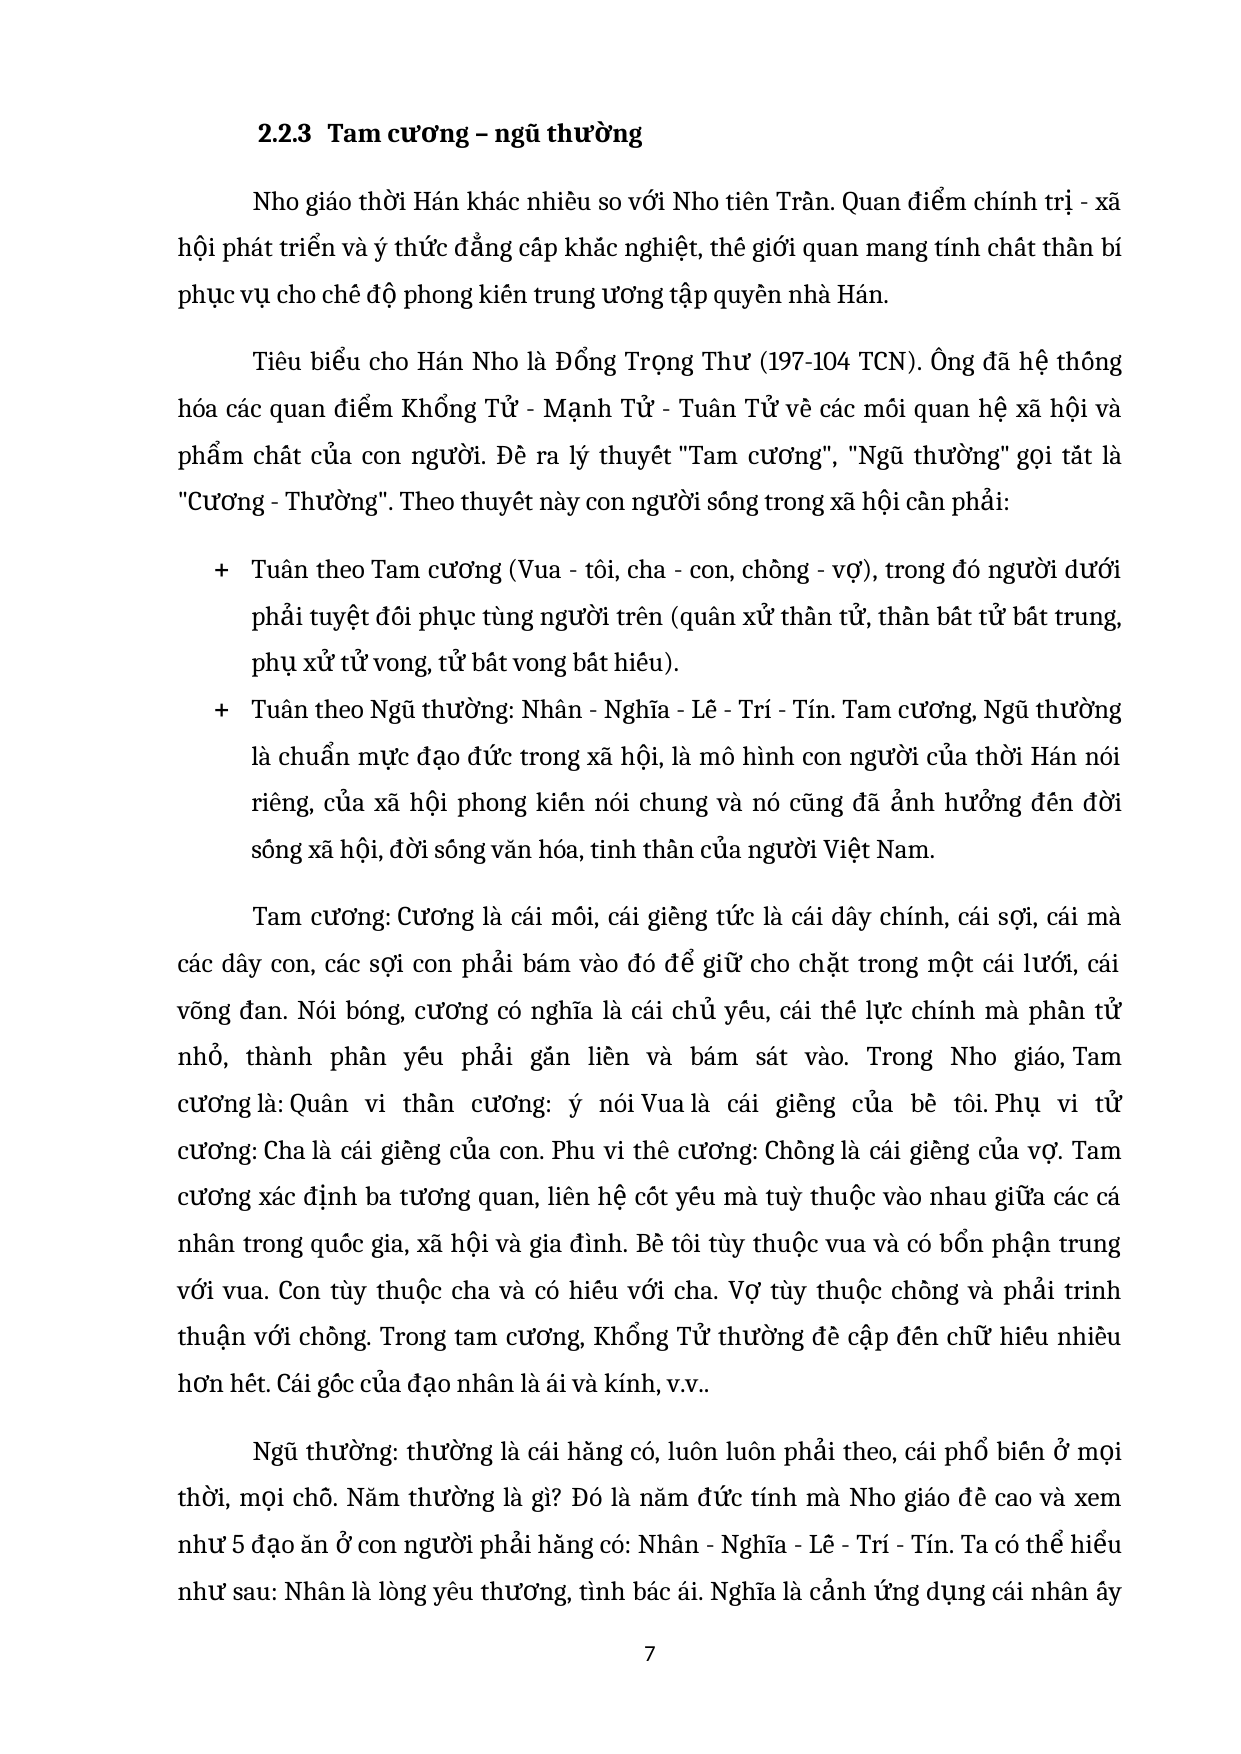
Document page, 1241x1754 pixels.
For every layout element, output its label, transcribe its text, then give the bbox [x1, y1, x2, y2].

text Tiêu biểu cho Hán Nho là Đổng Trọng Thư (197-104 TCN). Ông đã hệ thống hóa các quan điểm Khổng Tử - Mạnh Tử - Tuân Tử về các mối quan hệ xã hội và phẩm chất của con người. Đề ra lý thuyết "Tam cương", "Ngũ thường" gọi tắt là "Cương - Thường". Theo thuyết này con người sống trong xã hội cần phải: [177, 346, 1122, 518]
text Tam cương: Cương là cái mối, cái giềng tức là cái dây chính, cái sợi, cái mà các dây con, các sợi con phải bám vào đó để giữ cho chặt trong một cái lưới, cái võng đan. Nói bóng, cương có nghĩa là cái chủ yếu, cái thế lực chính mà phần tử nhỏ, thành phần yếu phải gắn liền và bám sát vào. Trong Nho giáo, Tam cương là: Quân vi thần cương: ý nói Vua là cái giềng của bề tôi. Phụ vi tử cương: Cha là cái giềng của con. Phu vi thê cương: Chồng là cái giềng của vợ. Tam cương xác định ba tương quan, liên hệ cốt yếu mà tuỳ thuộc vào nhau giữa các cá nhân trong quốc gia, xã hội và gia đình. Bề tôi tùy thuộc vua và có bổn phận trung với vua. Con tùy thuộc cha và có hiếu với cha. Vợ tùy thuộc chồng và phải trinh thuận với chồng. Trong tam cương, Khổng Tử thường đề cập đến chữ hiếu nhiều hơn hết. Cái gốc của đạo nhân là ái và kính, v.v.. [177, 901, 1122, 1399]
list Tuân theo Ngũ thường: Nhân - Nghĩa - Lễ - Trí - Tín. Tam cương, Ngũ thường là chuẩn mực đạo đức trong xã hội, là mô hình con người của thời Hán nói riêng, của xã hội phong kiến nói chung và nó cũng đã ảnh hưởng đến đời sống xã hội, đời sống văn hóa, tinh thần của người Việt Nam. [213, 694, 1122, 865]
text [177, 1436, 1122, 1607]
list Tuân theo Tam cương (Vua - tôi, cha - con, chồng - vợ), trong đó người dưới phải tuyệt đối phục tùng người trên (quân xử thần tử, thần bất tử bất trung, phụ xử tử vong, tử bất vong bất hiếu). [213, 554, 1122, 678]
subtitle Tam cương – ngũ thường [258, 118, 1122, 149]
text Nho giáo thời Hán khác nhiều so với Nho tiên Trần. Quan điểm chính trị - xã hội phát triển và ý thức đẳng cấp khắc nghiệt, thế giới quan mang tính chất thần bí phục vụ cho chế độ phong kiến trung ương tập quyền nhà Hán. [177, 186, 1122, 310]
